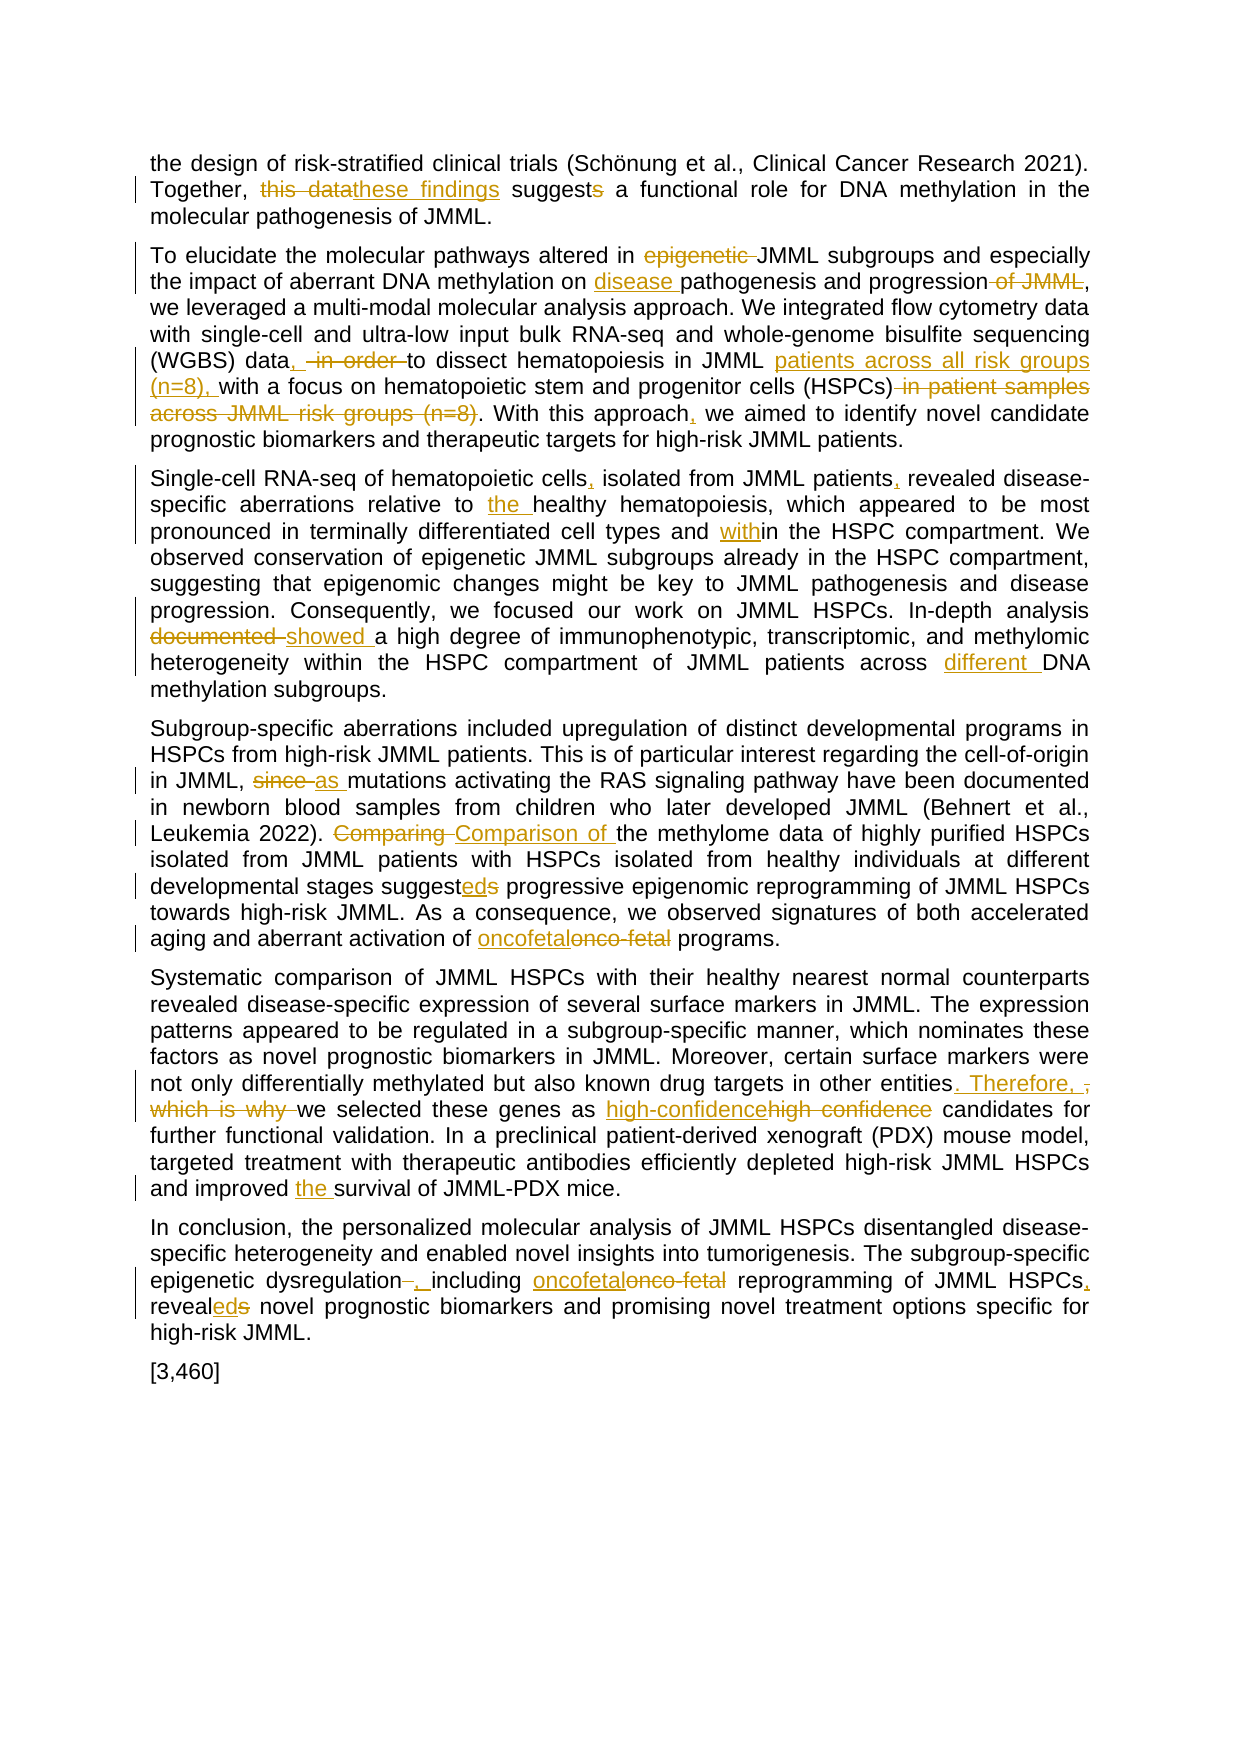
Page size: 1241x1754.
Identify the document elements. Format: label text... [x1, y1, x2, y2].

text [3,460] [150, 1358, 1090, 1384]
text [150, 150, 1090, 229]
text To elucidate the molecular pathways altered in JMML subgroups and especially the impact of aberrant DNA methylation on pathogenesis and progression, we leveraged a multi-modal molecular analysis approach. We integrated flow cytometry data with single-cell and ultra-low input bulk RNA-seq and whole-genome bisulfite sequencing (WGBS) datato dissect hematopoiesis in JMML with a focus on hematopoietic stem and progenitor cells (HSPCs). With this approach we aimed to identify novel candidate prognostic biomarkers and therapeutic targets for high-risk JMML patients. [150, 242, 1090, 452]
text Subgroup-specific aberrations included upregulation of distinct developmental programs in HSPCs from high-risk JMML patients. This is of particular interest regarding the cell-of-origin in JMML, mutations activating the RAS signaling pathway have been documented in newborn blood samples from children who later developed JMML (Behnert et al., Leukemia 2022). the methylome data of highly purified HSPCs isolated from JMML patients with HSPCs isolated from healthy individuals at different developmental stages suggest progressive epigenomic reprogramming of JMML HSPCs towards high-risk JMML. As a consequence, we observed signatures of both accelerated aging and aberrant activation of programs. [150, 714, 1090, 952]
text Single-cell RNA-seq of hematopoietic cells isolated from JMML patients revealed disease-specific aberrations relative to healthy hematopoiesis, which appeared to be most pronounced in terminally differentiated cell types and in the HSPC compartment. We observed conservation of epigenetic JMML subgroups already in the HSPC compartment, suggesting that epigenomic changes might be key to JMML pathogenesis and disease progression. Consequently, we focused our work on JMML HSPCs. In-depth analysis a high degree of immunophenotypic, transcriptomic, and methylomic heterogeneity within the HSPC compartment of JMML patients across DNA methylation subgroups. [150, 465, 1090, 702]
text Systematic comparison of JMML HSPCs with their healthy nearest normal counterparts revealed disease-specific expression of several surface markers in JMML. The expression patterns appeared to be regulated in a subgroup-specific manner, which nominates these factors as novel prognostic biomarkers in JMML. Moreover, certain surface markers were not only differentially methylated but also known drug targets in other entitieswe selected these genes as candidates for further functional validation. In a preclinical patient-derived xenograft (PDX) mouse model, targeted treatment with therapeutic antibodies efficiently depleted high-risk JMML HSPCs and improved survival of JMML-PDX mice. [150, 964, 1090, 1201]
text In conclusion, the personalized molecular analysis of JMML HSPCs disentangled disease-specific heterogeneity and enabled novel insights into tumorigenesis. The subgroup-specific epigenetic dysregulationincluding reprogramming of JMML HSPCs reveal novel prognostic biomarkers and promising novel treatment options specific for high-risk JMML. [150, 1214, 1090, 1346]
